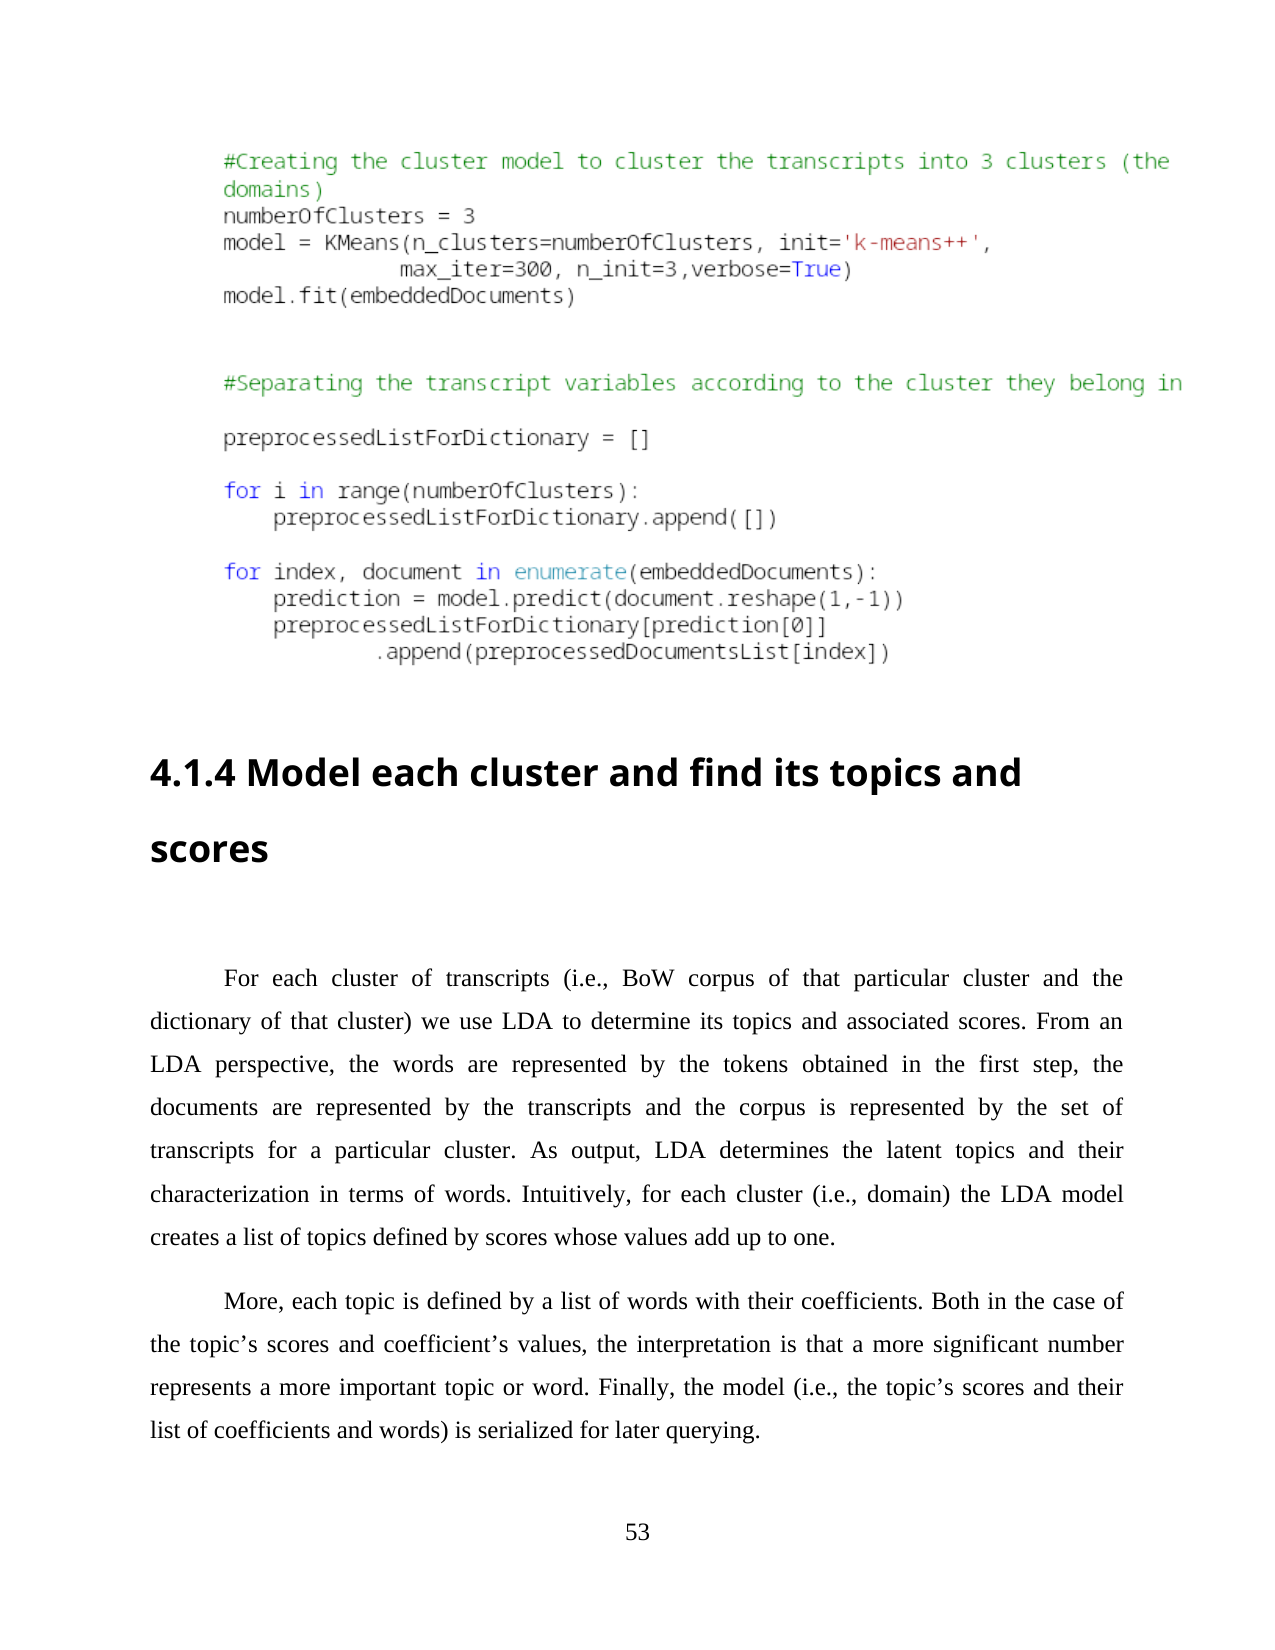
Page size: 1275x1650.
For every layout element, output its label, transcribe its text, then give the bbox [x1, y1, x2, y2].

text More, each topic is defined by a list of words with their coefficients. Both in the case of the topic’s scores and coefficient’s values, the interpretation is that a more significant number represents a more important topic or word. Finally, the model (i.e., the topic’s scores and their list of coefficients and words) is serialized for later querying. [150, 1286, 1125, 1444]
text For each cluster of transcripts (i.e., BoW corpus of that particular cluster and the dictionary of that cluster) we use LDA to determine its topics and associated scores. From an LDA perspective, the words are represented by the tokens obtained in the first step, the documents are represented by the transcripts and the corpus is represented by the set of transcripts for a particular cluster. As output, LDA determines the latent topics and their characterization in terms of words. Intuitively, for each cluster (i.e., domain) the LDA model creates a list of topics defined by scores whose values add up to one. [150, 963, 1125, 1251]
subtitle 4.1.4 Model each cluster and find its topics and scores [150, 746, 1125, 873]
